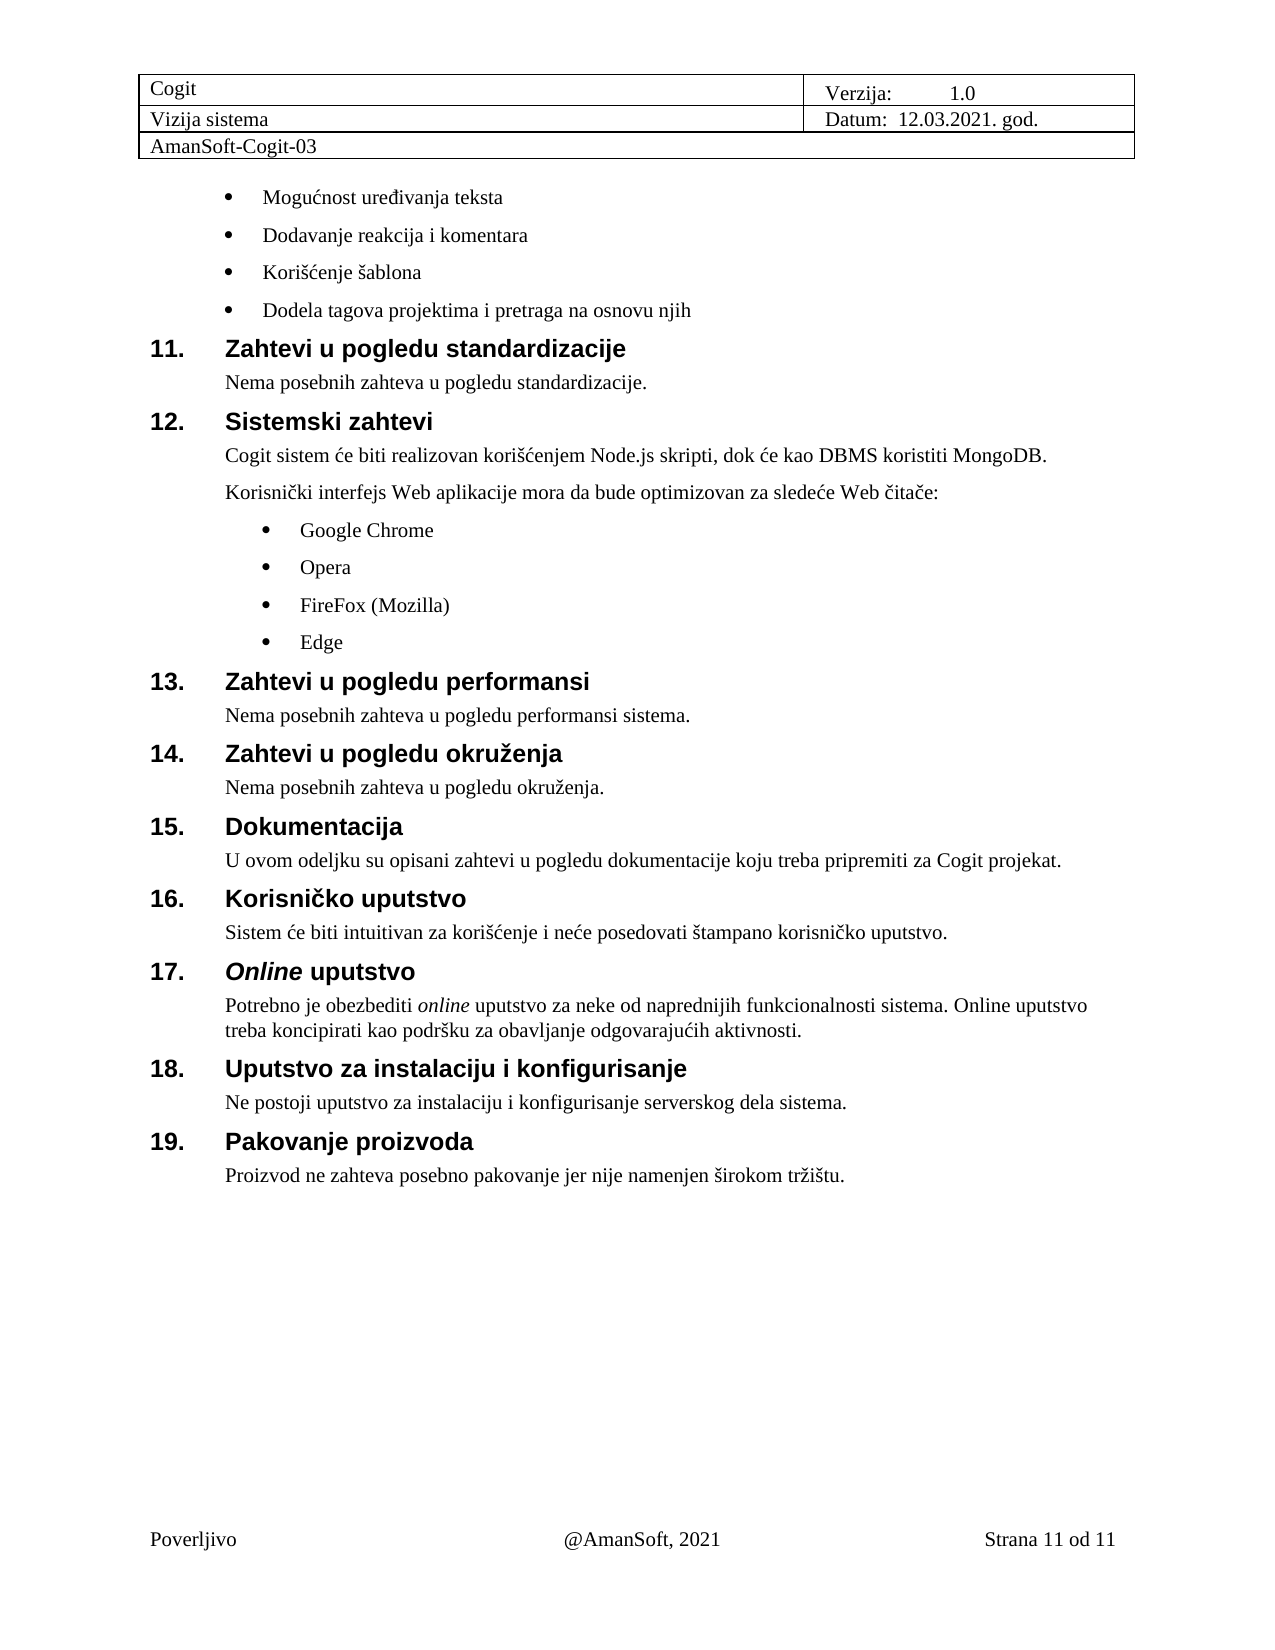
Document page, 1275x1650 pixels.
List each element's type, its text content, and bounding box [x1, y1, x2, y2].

list FireFox (Mozilla) [262, 592, 1125, 617]
subtitle Zahtevi u pogledu performansi [150, 667, 1125, 695]
subtitle Dokumentacija [150, 812, 1125, 840]
subtitle Sistemski zahtevi [150, 407, 1125, 435]
subtitle Korisničko uputstvo [150, 884, 1125, 913]
list Korišćenje šablona [225, 259, 1125, 284]
list Opera [262, 554, 1125, 579]
subtitle Pakovanje proizvoda [150, 1127, 1125, 1155]
text Nema posebnih zahteva u pogledu okruženja. [225, 774, 1125, 799]
text Proizvod ne zahteva posebno pakovanje jer nije namenjen širokom tržištu. [225, 1162, 1125, 1187]
subtitle Zahtevi u pogledu standardizacije [150, 334, 1125, 363]
text Nema posebnih zahteva u pogledu standardizacije. [225, 369, 1125, 394]
subtitle Zahtevi u pogledu okruženja [150, 739, 1125, 768]
list Google Chrome [262, 517, 1125, 542]
list Dodela tagova projektima i pretraga na osnovu njih [225, 297, 1125, 322]
text Cogit sistem će biti realizovan korišćenjem Node.js skripti, dok će kao DBMS koristiti MongoDB. [225, 442, 1125, 467]
list Mogućnost uređivanja teksta [225, 184, 1125, 209]
text Korisnički interfejs Web aplikacije mora da bude optimizovan za sledeće Web čitače: [225, 479, 1125, 504]
text Nema posebnih zahteva u pogledu performansi sistema. [225, 702, 1125, 727]
list Edge [262, 629, 1125, 654]
text Ne postoji uputstvo za instalaciju i konfigurisanje serverskog dela sistema. [225, 1089, 1125, 1114]
list Dodavanje reakcija i komentara [225, 222, 1125, 247]
subtitle Uputstvo za instalaciju i konfigurisanje [150, 1054, 1125, 1083]
text U ovom odeljku su opisani zahtevi u pogledu dokumentacije koju treba pripremiti za Cogit projekat. [225, 847, 1125, 872]
subtitle Online uputstvo [150, 957, 1125, 985]
text Potrebno je obezbediti online uputstvo za neke od naprednijih funkcionalnosti sistema. Online uputstvo treba koncipirati kao podršku za obavljanje odgovarajućih aktivnosti. [225, 992, 1125, 1042]
text Sistem će biti intuitivan za korišćenje i neće posedovati štampano korisničko uputstvo. [225, 919, 1125, 944]
